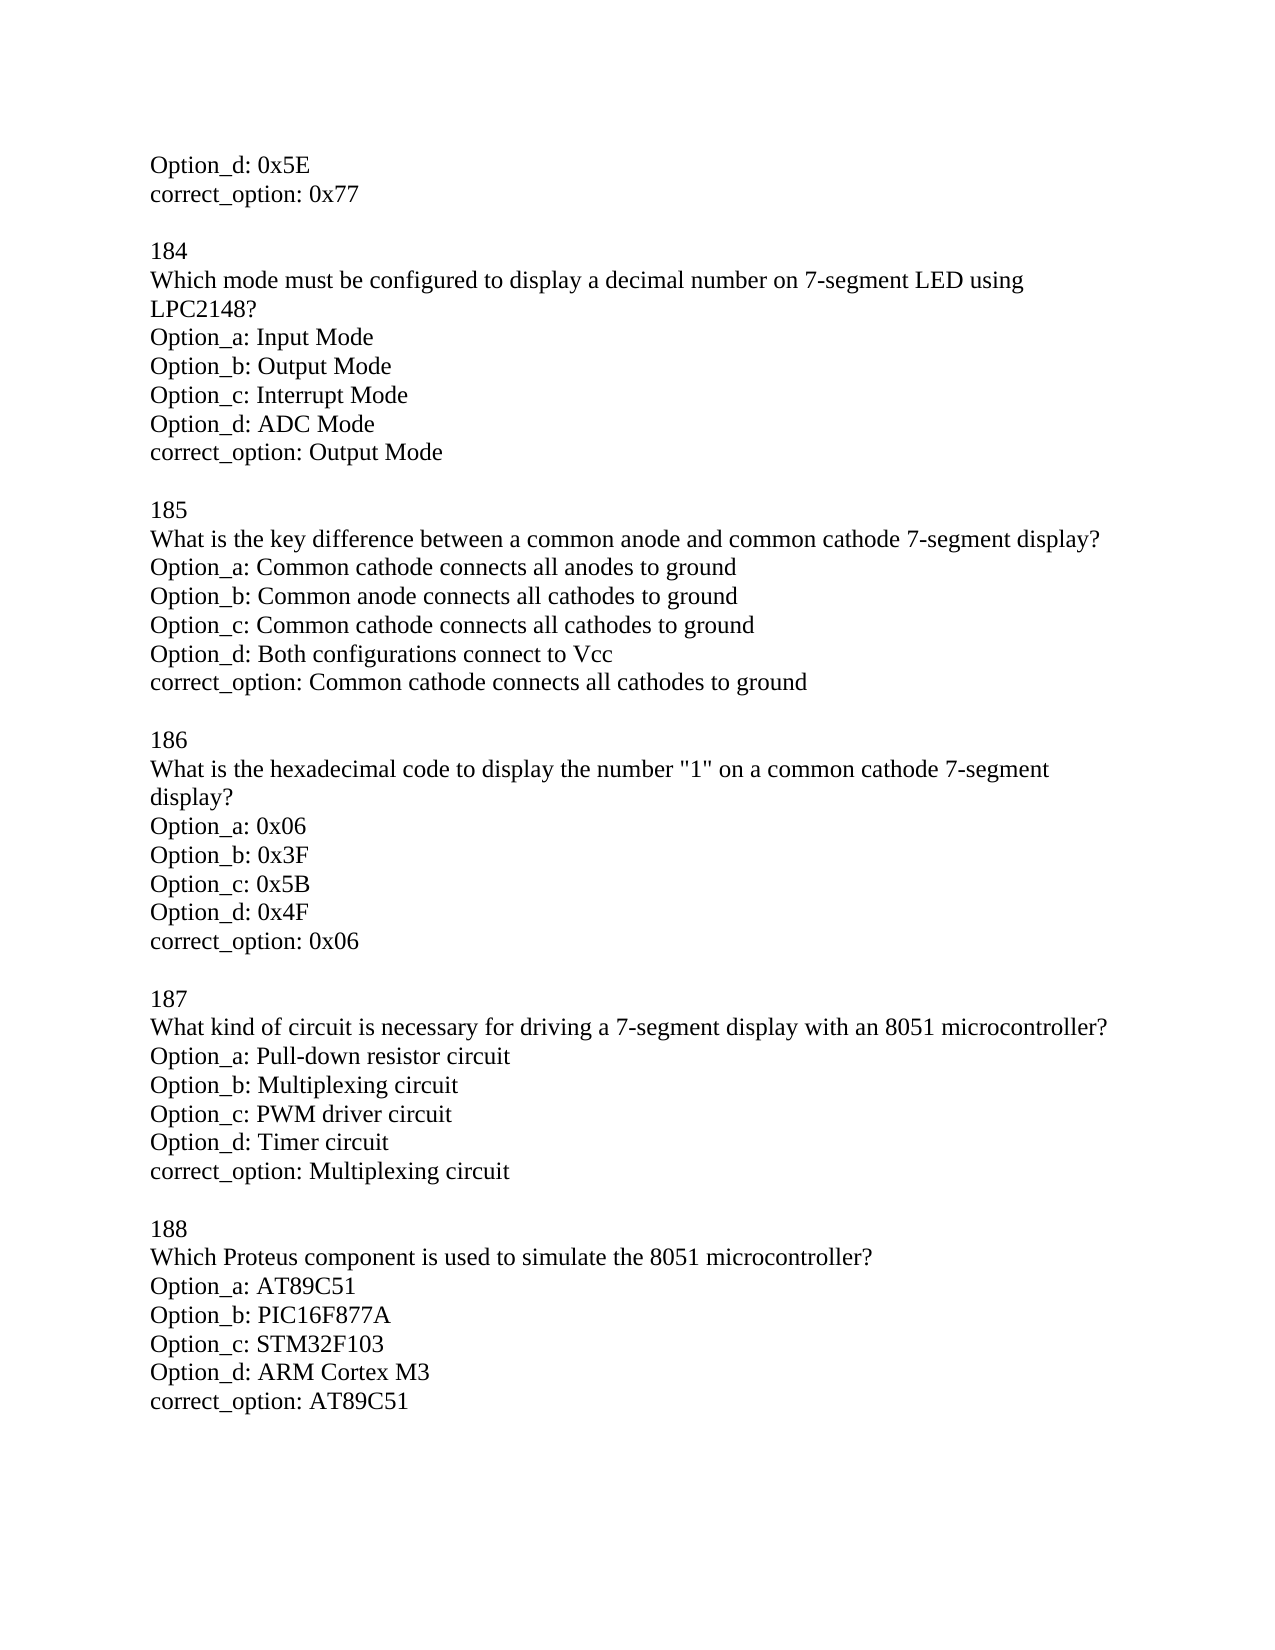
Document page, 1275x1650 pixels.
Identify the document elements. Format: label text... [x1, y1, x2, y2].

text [150, 150, 1125, 207]
text 187 What kind of circuit is necessary for driving a 7-segment display with an 8051 microcontroller? Option_a: Pull-down resistor circuit Option_b: Multiplexing circuit Option_c: PWM driver circuit Option_d: Timer circuit correct_option: Multiplexing circuit [150, 984, 1125, 1185]
text 186 What is the hexadecimal code to display the number "1" on a common cathode 7-segment display? Option_a: 0x06 Option_b: 0x3F Option_c: 0x5B Option_d: 0x4F correct_option: 0x06 [150, 725, 1125, 955]
text 188 Which Proteus component is used to simulate the 8051 microcontroller? Option_a: AT89C51 Option_b: PIC16F877A Option_c: STM32F103 Option_d: ARM Cortex M3 correct_option: AT89C51 [150, 1214, 1125, 1415]
text 185 What is the key difference between a common anode and common cathode 7-segment display? Option_a: Common cathode connects all anodes to ground Option_b: Common anode connects all cathodes to ground Option_c: Common cathode connects all cathodes to ground Option_d: Both configurations connect to Vcc correct_option: Common cathode connects all cathodes to ground [150, 495, 1125, 696]
text 184 Which mode must be configured to display a decimal number on 7-segment LED using LPC2148? Option_a: Input Mode Option_b: Output Mode Option_c: Interrupt Mode Option_d: ADC Mode correct_option: Output Mode [150, 236, 1125, 466]
